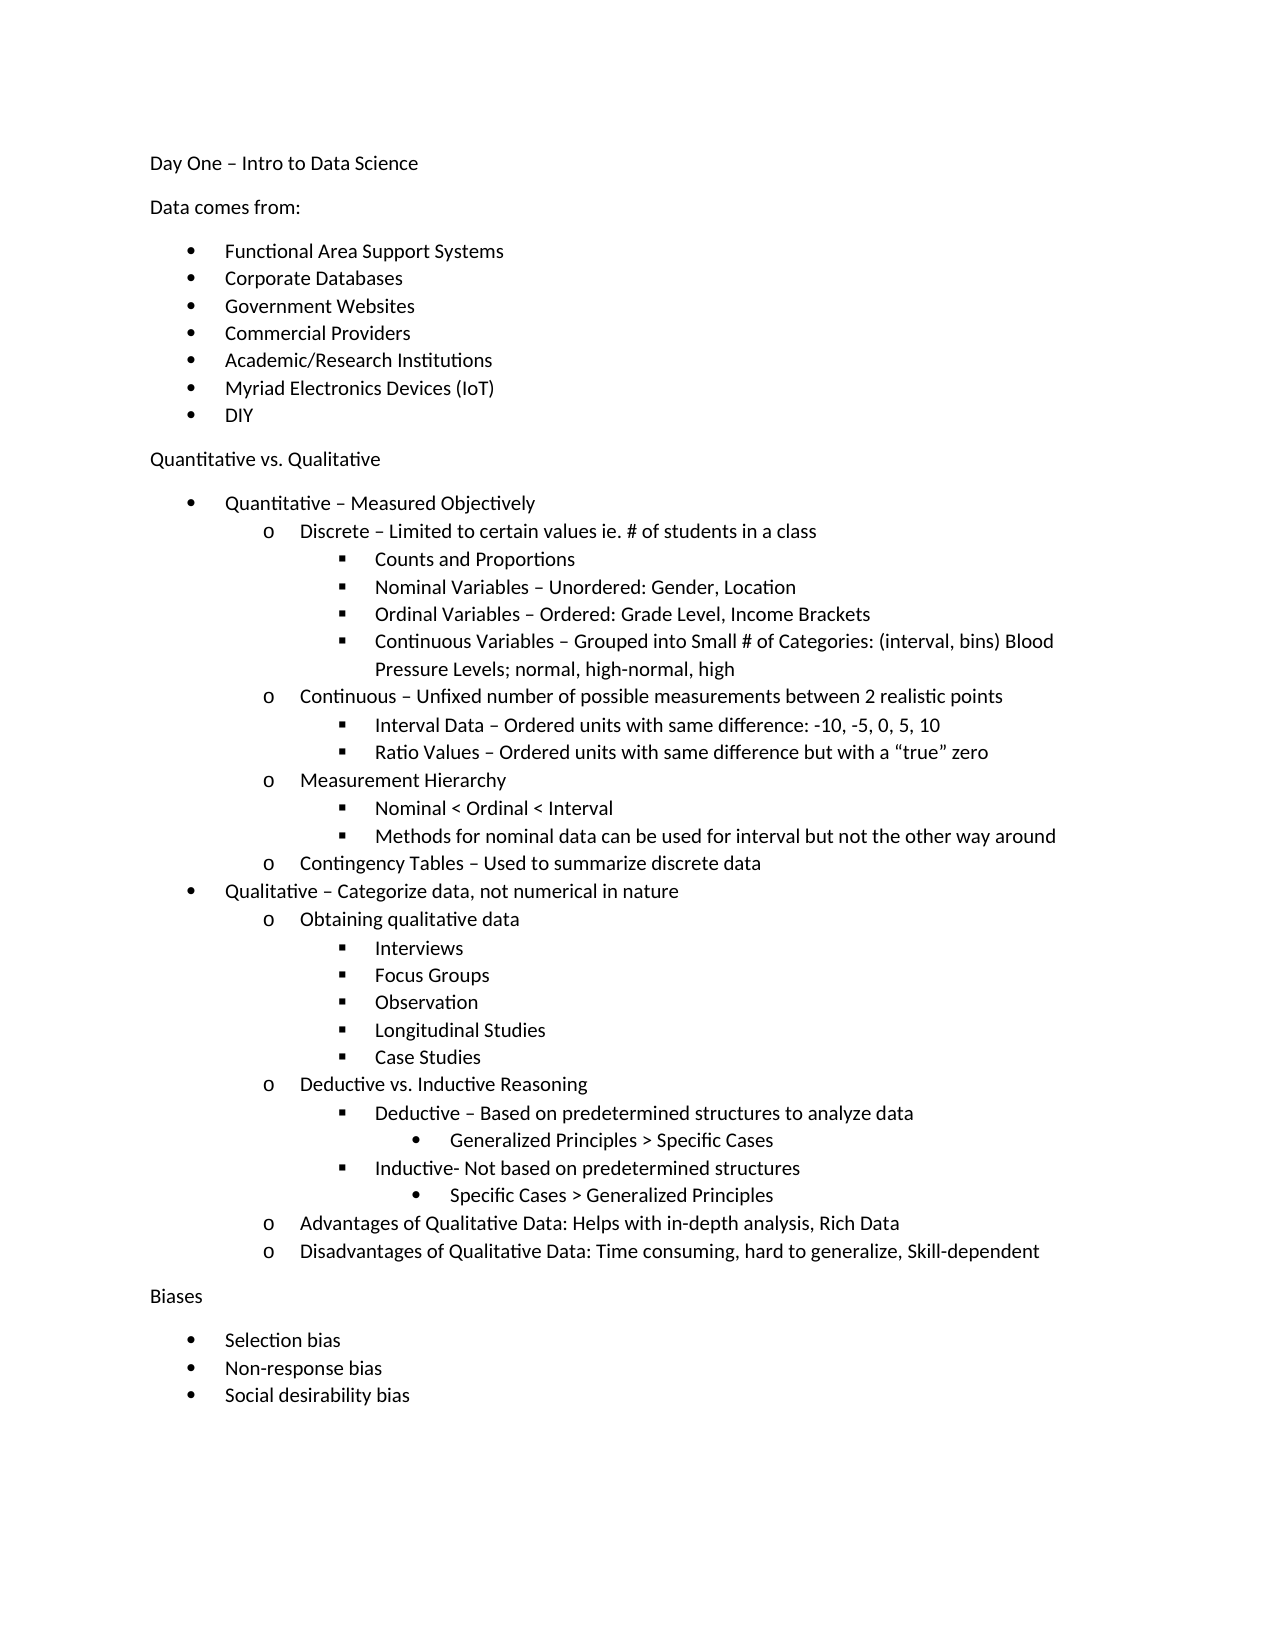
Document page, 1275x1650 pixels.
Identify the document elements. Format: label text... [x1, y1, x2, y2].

list Nominal < Ordinal < Interval [337, 795, 1125, 821]
list Interviews [337, 935, 1125, 960]
list Contingency Tables – Used to summarize discrete data [262, 850, 1125, 877]
list Ordinal Variables – Ordered: Grade Level, Income Brackets [337, 601, 1125, 627]
text Data comes from: [150, 194, 1125, 219]
list Continuous – Unfixed number of possible measurements between 2 realistic points [262, 683, 1125, 710]
list Focus Groups [337, 962, 1125, 987]
list Observation [337, 989, 1125, 1015]
list Inductive- Not based on predetermined structures [337, 1155, 1125, 1180]
list Specific Cases > Generalized Principles [412, 1182, 1125, 1208]
list Longitudinal Studies [337, 1017, 1125, 1042]
list DIY [187, 402, 1125, 428]
list Nominal Variables – Unordered: Gender, Location [337, 574, 1125, 599]
list Advantages of Qualitative Data: Helps with in-depth analysis, Rich Data [262, 1210, 1125, 1236]
text Quantitative vs. Qualitative [150, 447, 1125, 472]
list Continuous Variables – Grouped into Small # of Categories: (interval, bins) Blood Pressure Levels; normal, high-normal, high [337, 629, 1125, 682]
list Discrete – Limited to certain values ie. # of students in a class [262, 518, 1125, 544]
list Government Websites [187, 293, 1125, 318]
list Disadvantages of Qualitative Data: Time consuming, hard to generalize, Skill-dependent [262, 1238, 1125, 1265]
list Methods for nominal data can be used for interval but not the other way around [337, 823, 1125, 848]
list Qualitative – Categorize data, not numerical in nature [187, 879, 1125, 904]
list Corporate Databases [187, 266, 1125, 291]
list Counts and Proportions [337, 547, 1125, 572]
list Myriad Electronics Devices (IoT) [187, 375, 1125, 401]
list Deductive – Based on predetermined structures to analyze data [337, 1100, 1125, 1126]
list Functional Area Support Systems [187, 238, 1125, 263]
list Commercial Providers [187, 320, 1125, 346]
list Non-response bias [187, 1355, 1125, 1380]
text Biases [150, 1283, 1125, 1309]
list Obtaining qualitative data [262, 906, 1125, 933]
list Quantitative – Measured Objectively [187, 491, 1125, 516]
text Day One – Intro to Data Science [150, 150, 1125, 175]
list Deductive vs. Inductive Reasoning [262, 1072, 1125, 1098]
list Generalized Principles > Specific Cases [412, 1128, 1125, 1153]
list Measurement Hierarchy [262, 767, 1125, 793]
list Case Studies [337, 1044, 1125, 1070]
list Social desirability bias [187, 1382, 1125, 1408]
list Selection bias [187, 1328, 1125, 1353]
list Interval Data – Ordered units with same difference: -10, -5, 0, 5, 10 [337, 712, 1125, 737]
list Ratio Values – Ordered units with same difference but with a “true” zero [337, 739, 1125, 765]
list Academic/Research Institutions [187, 348, 1125, 373]
